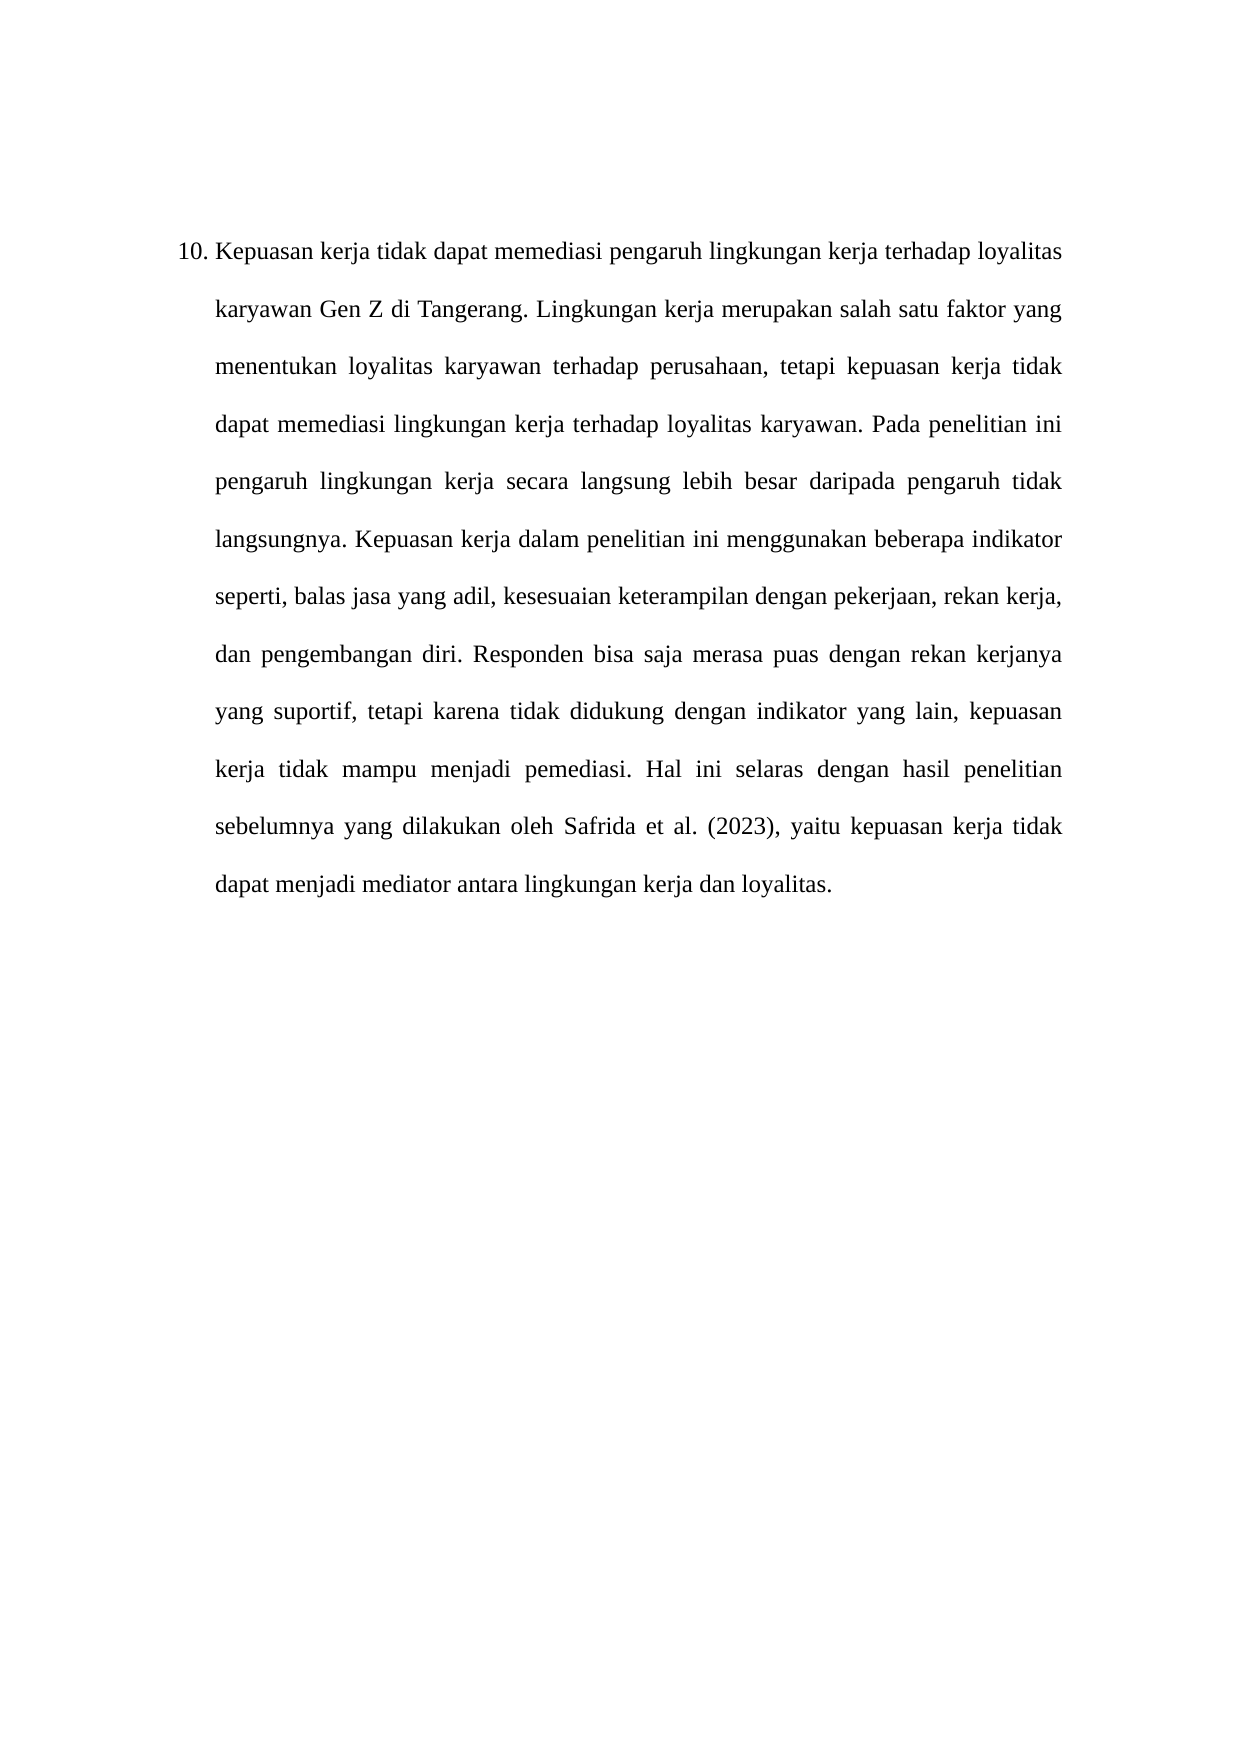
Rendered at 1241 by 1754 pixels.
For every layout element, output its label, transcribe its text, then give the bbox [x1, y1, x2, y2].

list Kepuasan kerja tidak dapat memediasi pengaruh lingkungan kerja terhadap loyalitas karyawan Gen Z di Tangerang. Lingkungan kerja merupakan salah satu faktor yang menentukan loyalitas karyawan terhadap perusahaan, tetapi kepuasan kerja tidak dapat memediasi lingkungan kerja terhadap loyalitas karyawan. Pada penelitian ini pengaruh lingkungan kerja secara langsung lebih besar daripada pengaruh tidak langsungnya. Kepuasan kerja dalam penelitian ini menggunakan beberapa indikator seperti, balas jasa yang adil, kesesuaian keterampilan dengan pekerjaan, rekan kerja, dan pengembangan diri. Responden bisa saja merasa puas dengan rekan kerjanya yang suportif, tetapi karena tidak didukung dengan indikator yang lain, kepuasan kerja tidak mampu menjadi pemediasi. Hal ini selaras dengan hasil penelitian sebelumnya yang dilakukan oleh Safrida et al. (2023), yaitu kepuasan kerja tidak dapat menjadi mediator antara lingkungan kerja dan loyalitas. [177, 236, 1063, 897]
